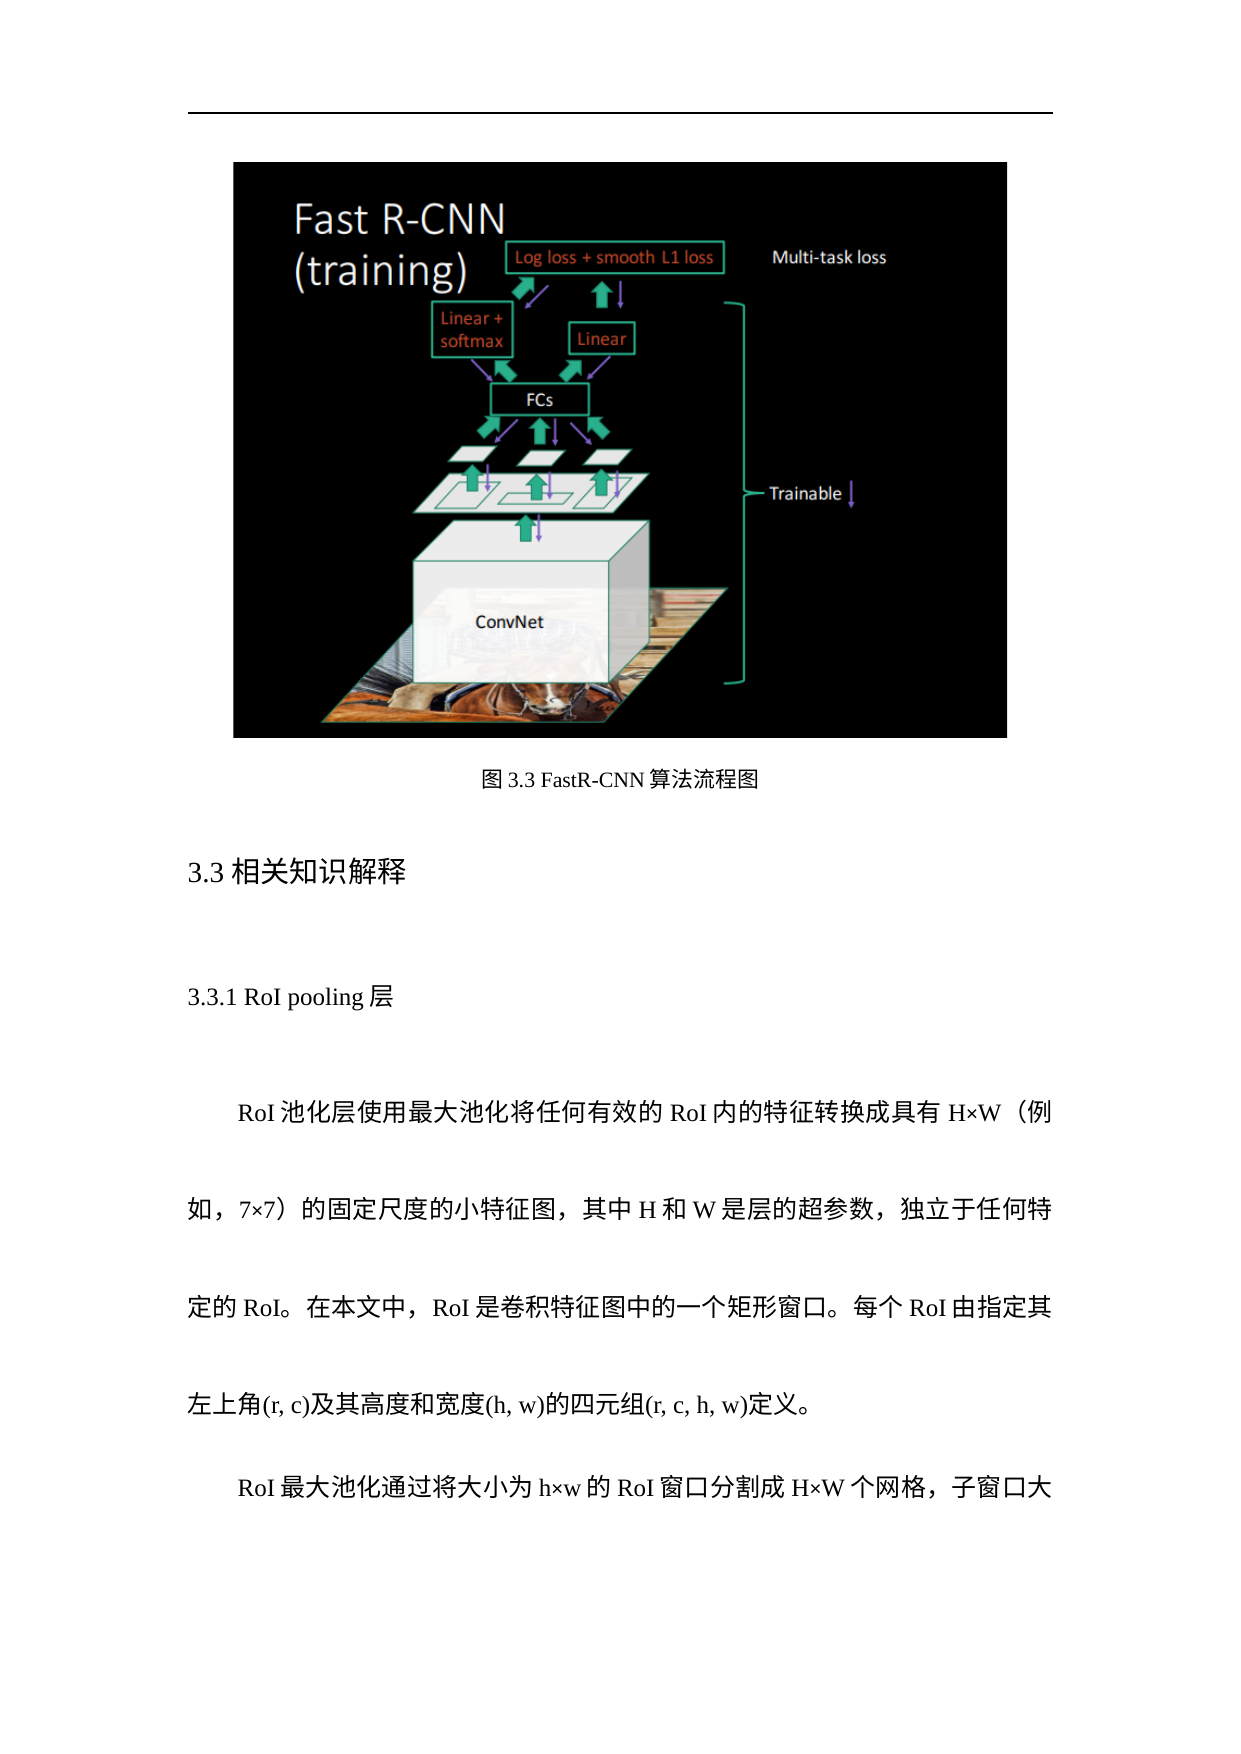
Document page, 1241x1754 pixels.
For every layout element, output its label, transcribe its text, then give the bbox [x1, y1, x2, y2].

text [187, 1453, 1053, 1518]
picture [233, 162, 1008, 738]
subtitle 3.3.1 RoI pooling层 [187, 962, 1053, 1027]
text RoI池化层使用最大池化将任何有效的RoI内的特征转换成具有H×W（例如，7×7）的固定尺度的小特征图，其中H和W是层的超参数，独立于任何特定的RoI。在本文中，RoI是卷积特征图中的一个矩形窗口。每个RoI由指定其左上角(r, c)及其高度和宽度(h, w)的四元组(r, c, h, w)定义。 [187, 1078, 1053, 1435]
subtitle 3.3 相关知识解释 [187, 837, 1053, 902]
text 图3.3 FastR-CNN算法流程图 [187, 761, 1053, 794]
